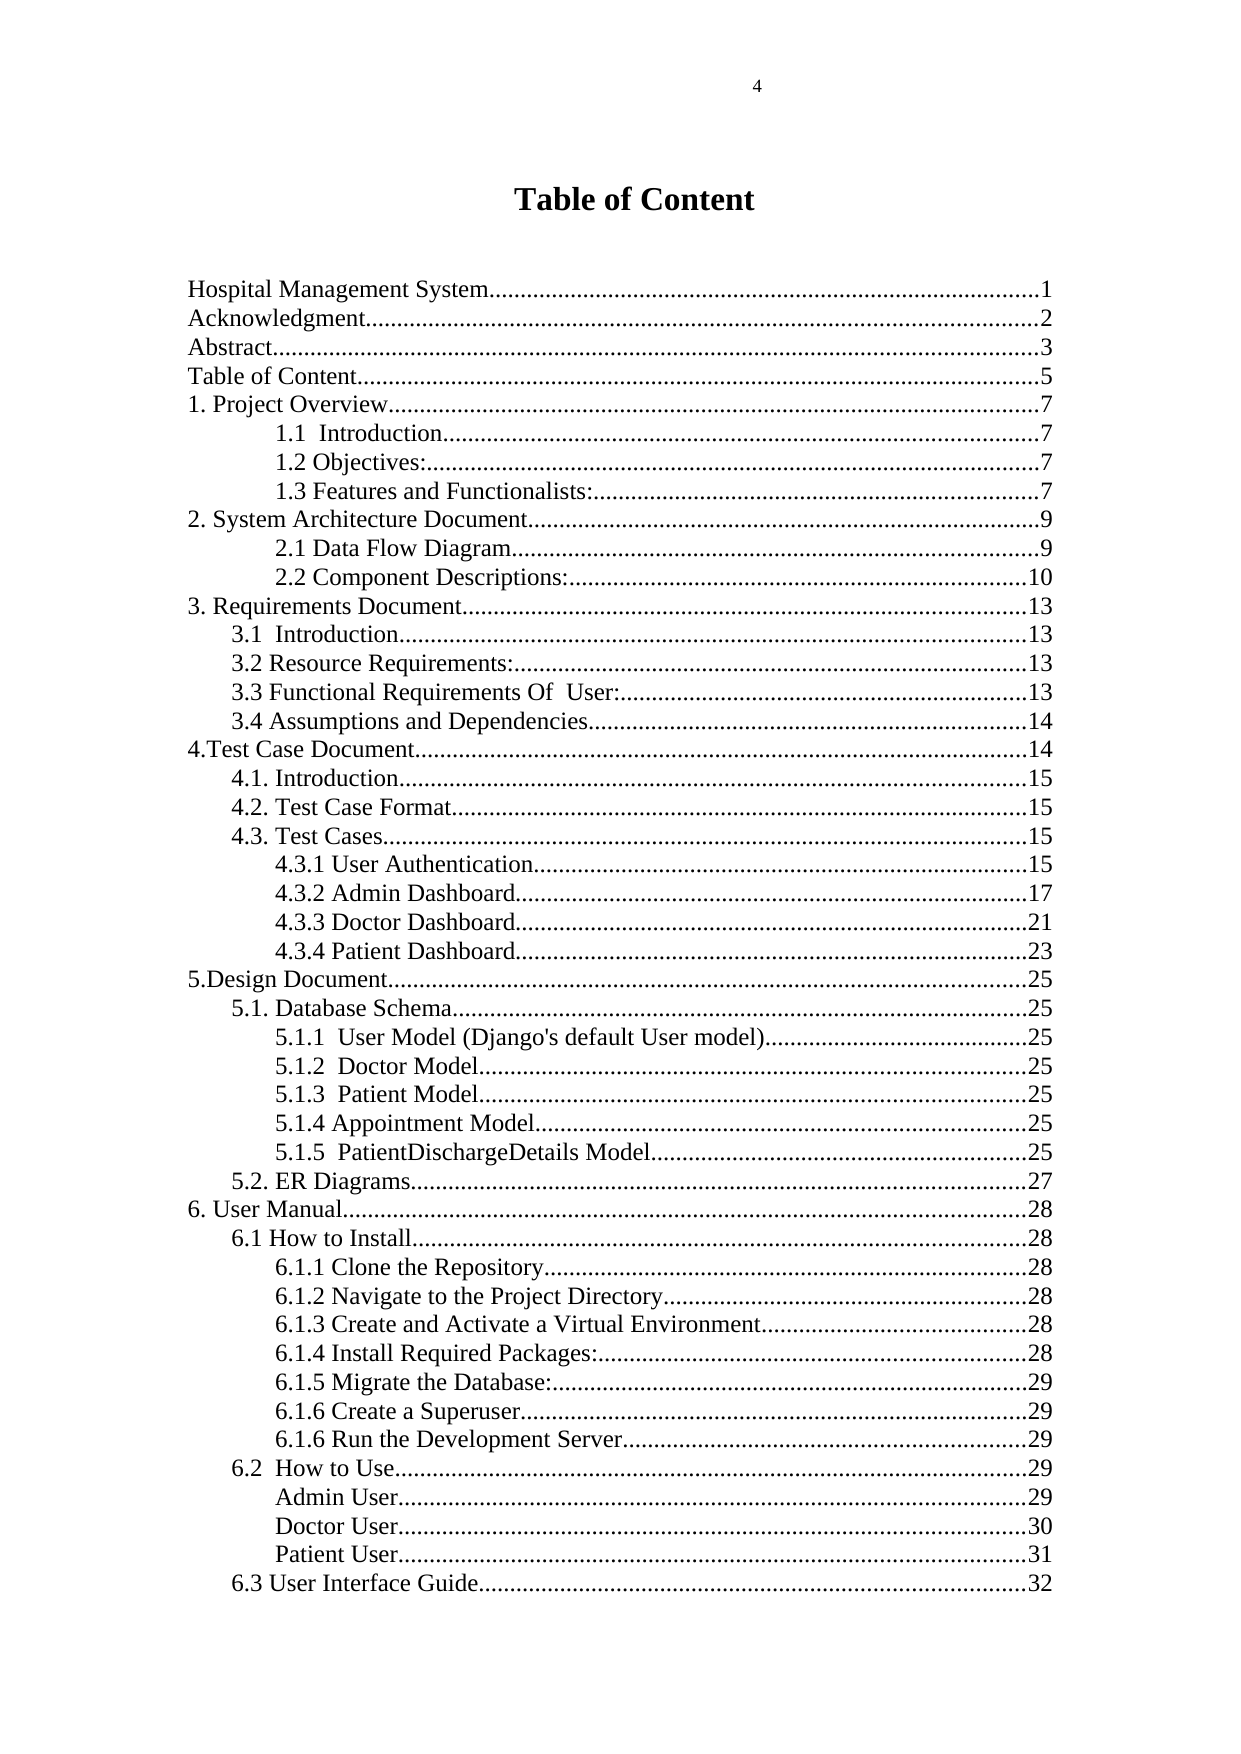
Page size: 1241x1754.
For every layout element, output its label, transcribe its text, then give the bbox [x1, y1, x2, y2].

subtitle Table of Content [216, 179, 1053, 217]
